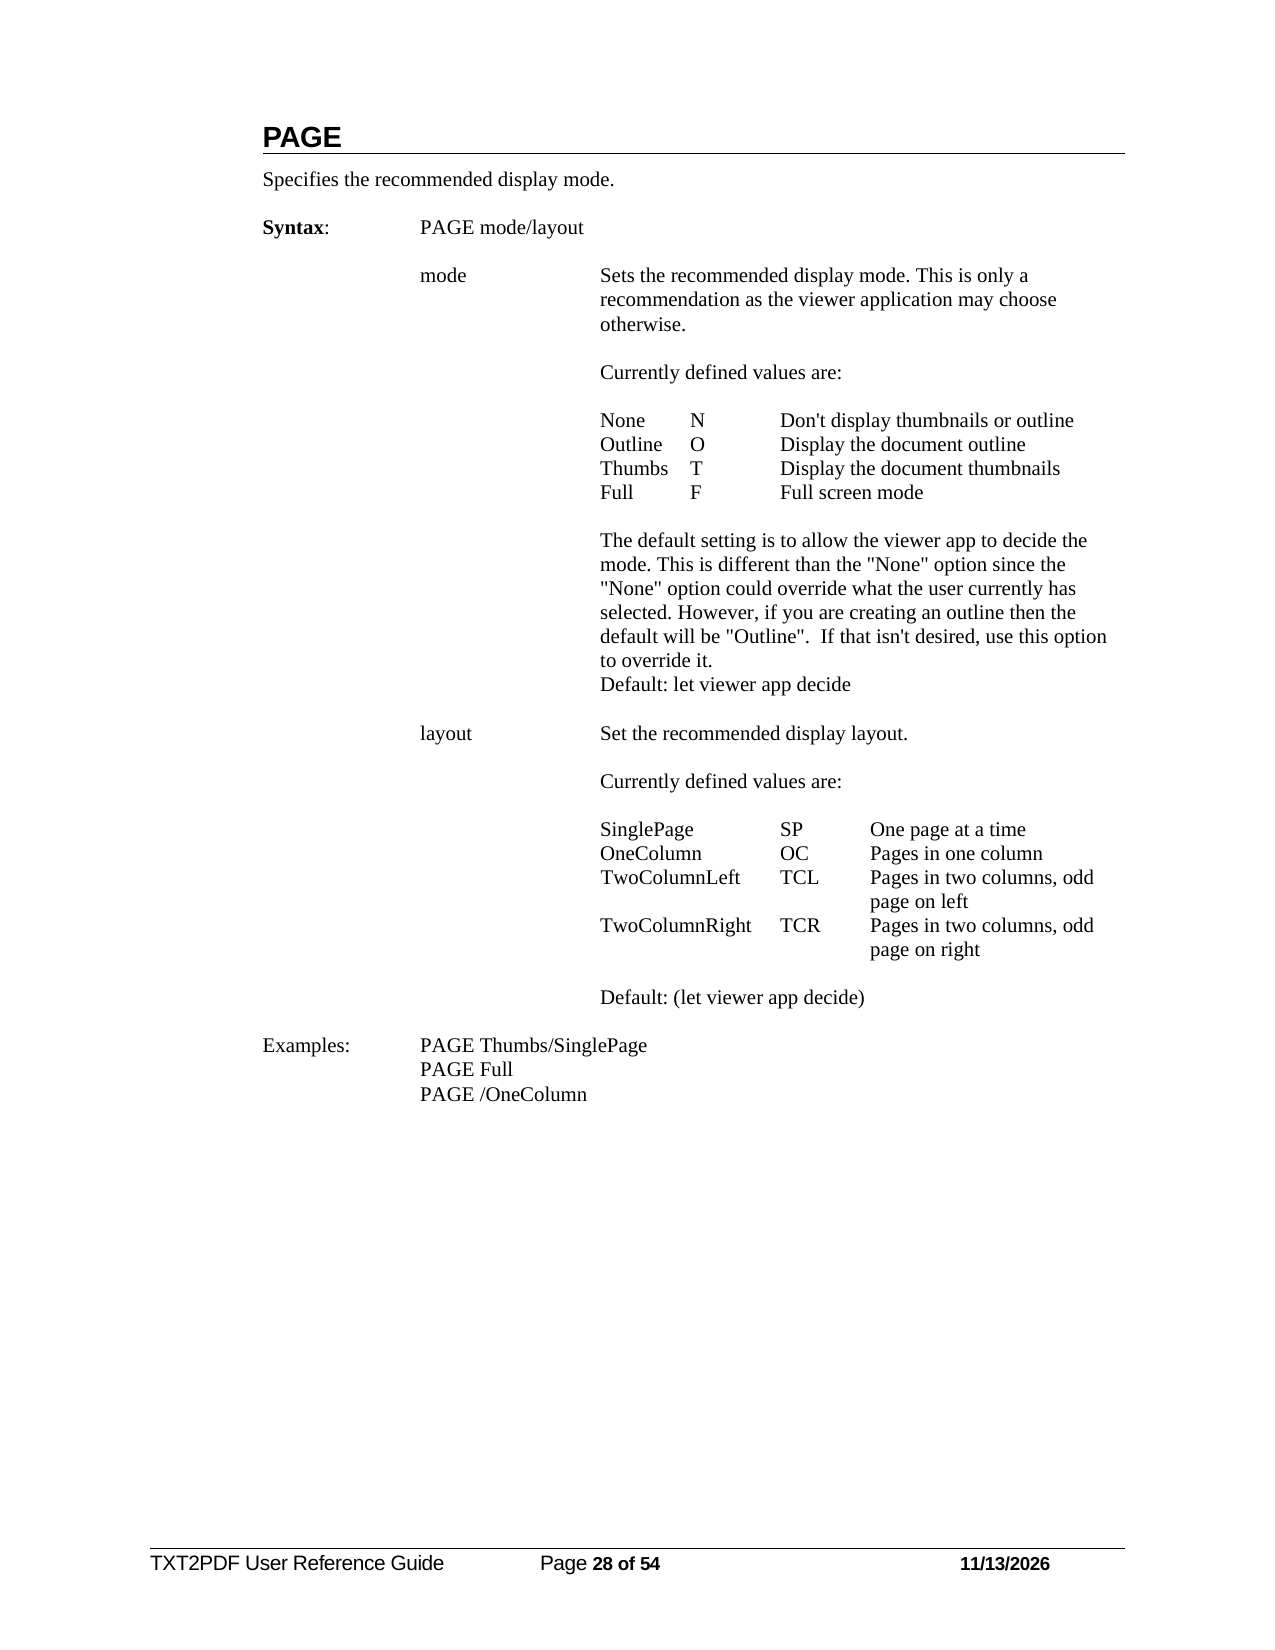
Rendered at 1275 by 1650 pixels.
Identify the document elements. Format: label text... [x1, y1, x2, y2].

text Default: (let viewer app decide) [510, 985, 1125, 1009]
text Currently defined values are: [510, 769, 1125, 793]
text None N Don't display thumbnails or outline [600, 408, 1125, 432]
text SinglePage SP One page at a time [600, 817, 1125, 841]
text Outline O Display the document outline [600, 432, 1125, 456]
text Currently defined values are: [600, 359, 1125, 384]
text Thumbs T Display the document thumbnails [600, 456, 1125, 480]
text TwoColumnRight Pages in two columns, odd [600, 913, 1125, 937]
text OneColumn OC Pages in one column [600, 841, 1125, 865]
text TwoColumnLeft TCL Pages in two columns, odd [600, 865, 1125, 889]
text PAGE /OneColumn [420, 1081, 1125, 1106]
text The default setting is to allow the viewer app to decide the mode. This is different than the "None" option since the "None" option could override what the user currently has selected. However, if you are creating an outline then the default will be "Outline". If that isn't desired, use this option to override it. [600, 528, 1125, 672]
text PAGE Full [420, 1057, 1125, 1081]
text Examples: PAGE Thumbs/SinglePage [262, 1033, 1125, 1057]
text page on left [780, 889, 1125, 913]
text Specifies the recommended display mode. [262, 167, 1125, 191]
text page on right [780, 937, 1125, 961]
text Default: let viewer app decide [600, 672, 1125, 696]
text Full F Full screen mode [600, 480, 1125, 504]
text Syntax: mode/layout [262, 215, 1125, 239]
text mode Sets the recommended display mode. This is only a recommendation as the viewer application may choose otherwise. [420, 263, 1125, 336]
text layout Set the recommended display layout. [420, 721, 1125, 744]
